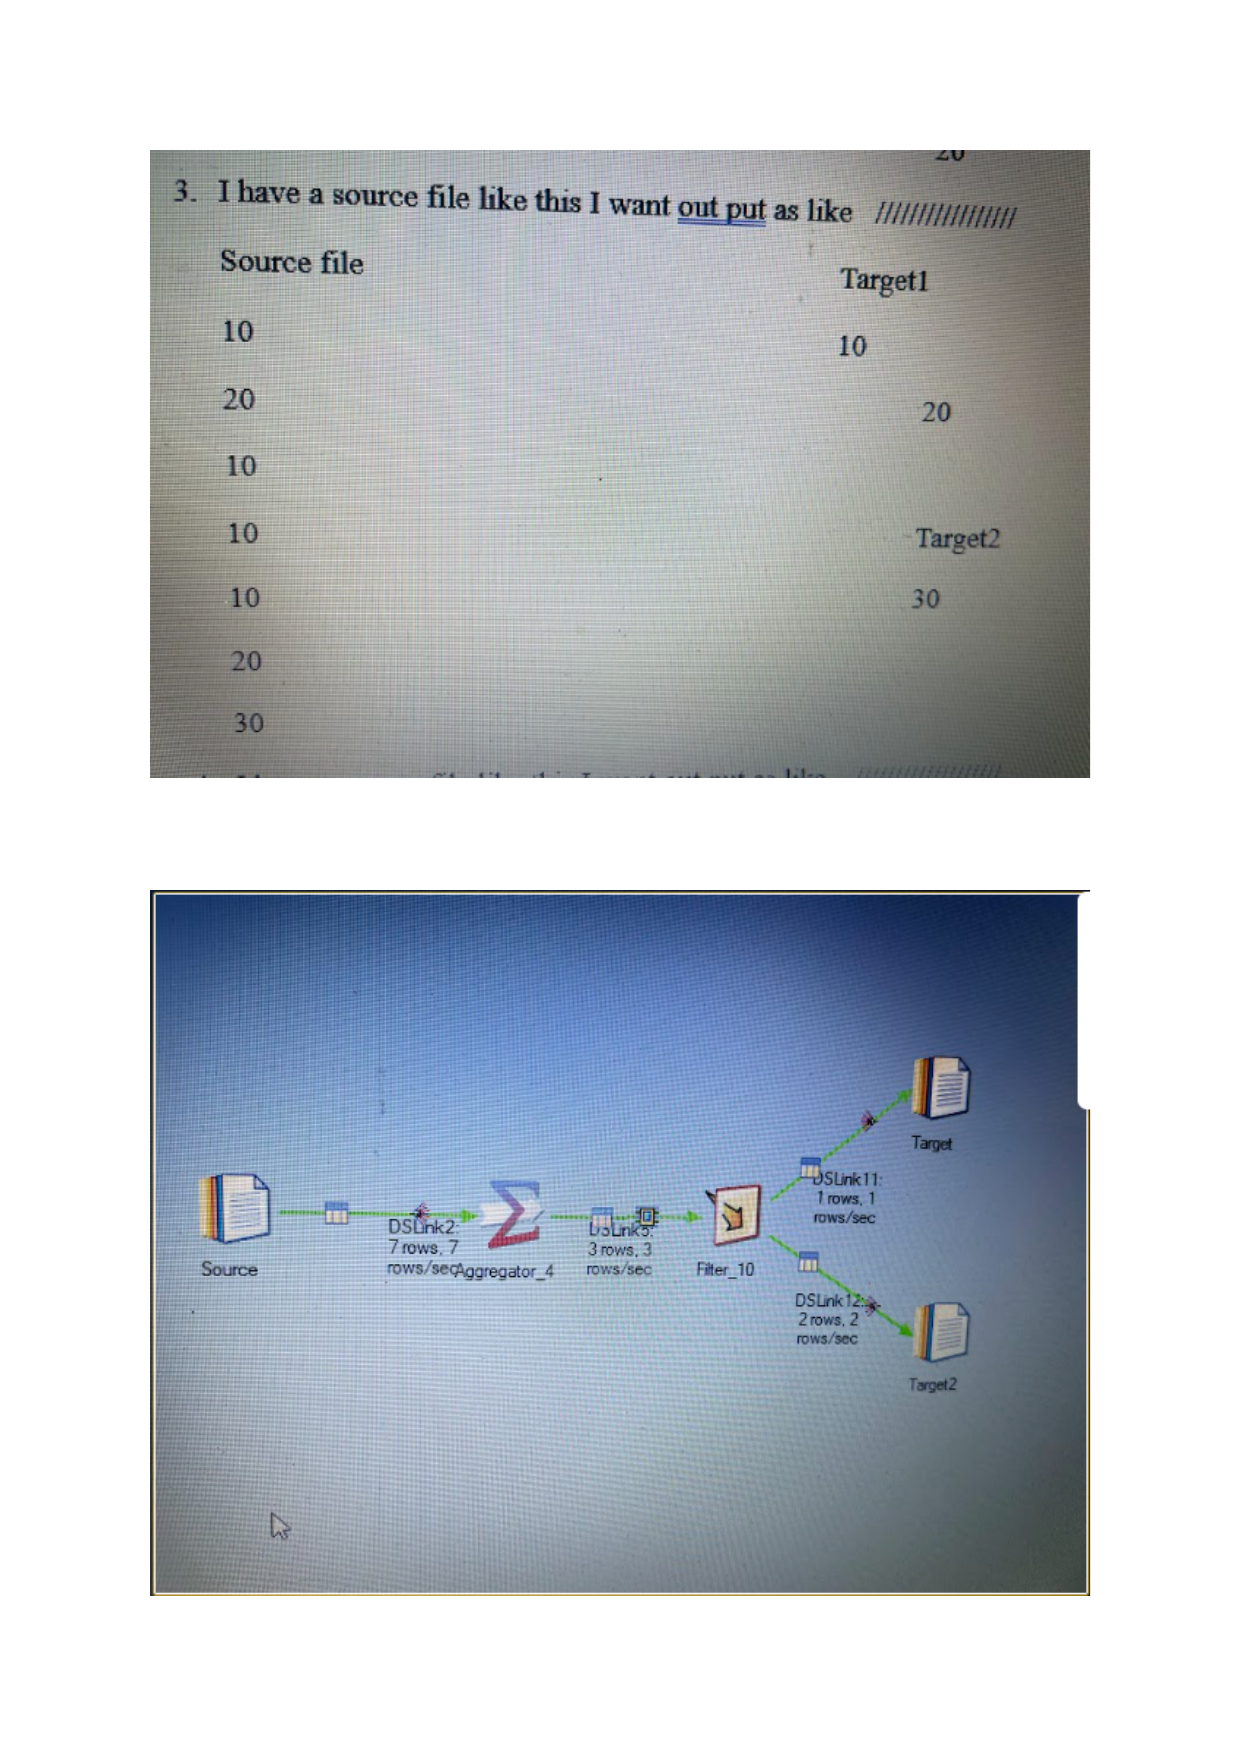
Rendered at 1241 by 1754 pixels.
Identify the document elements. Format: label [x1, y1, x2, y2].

picture [150, 150, 1091, 778]
picture [150, 890, 1091, 1596]
